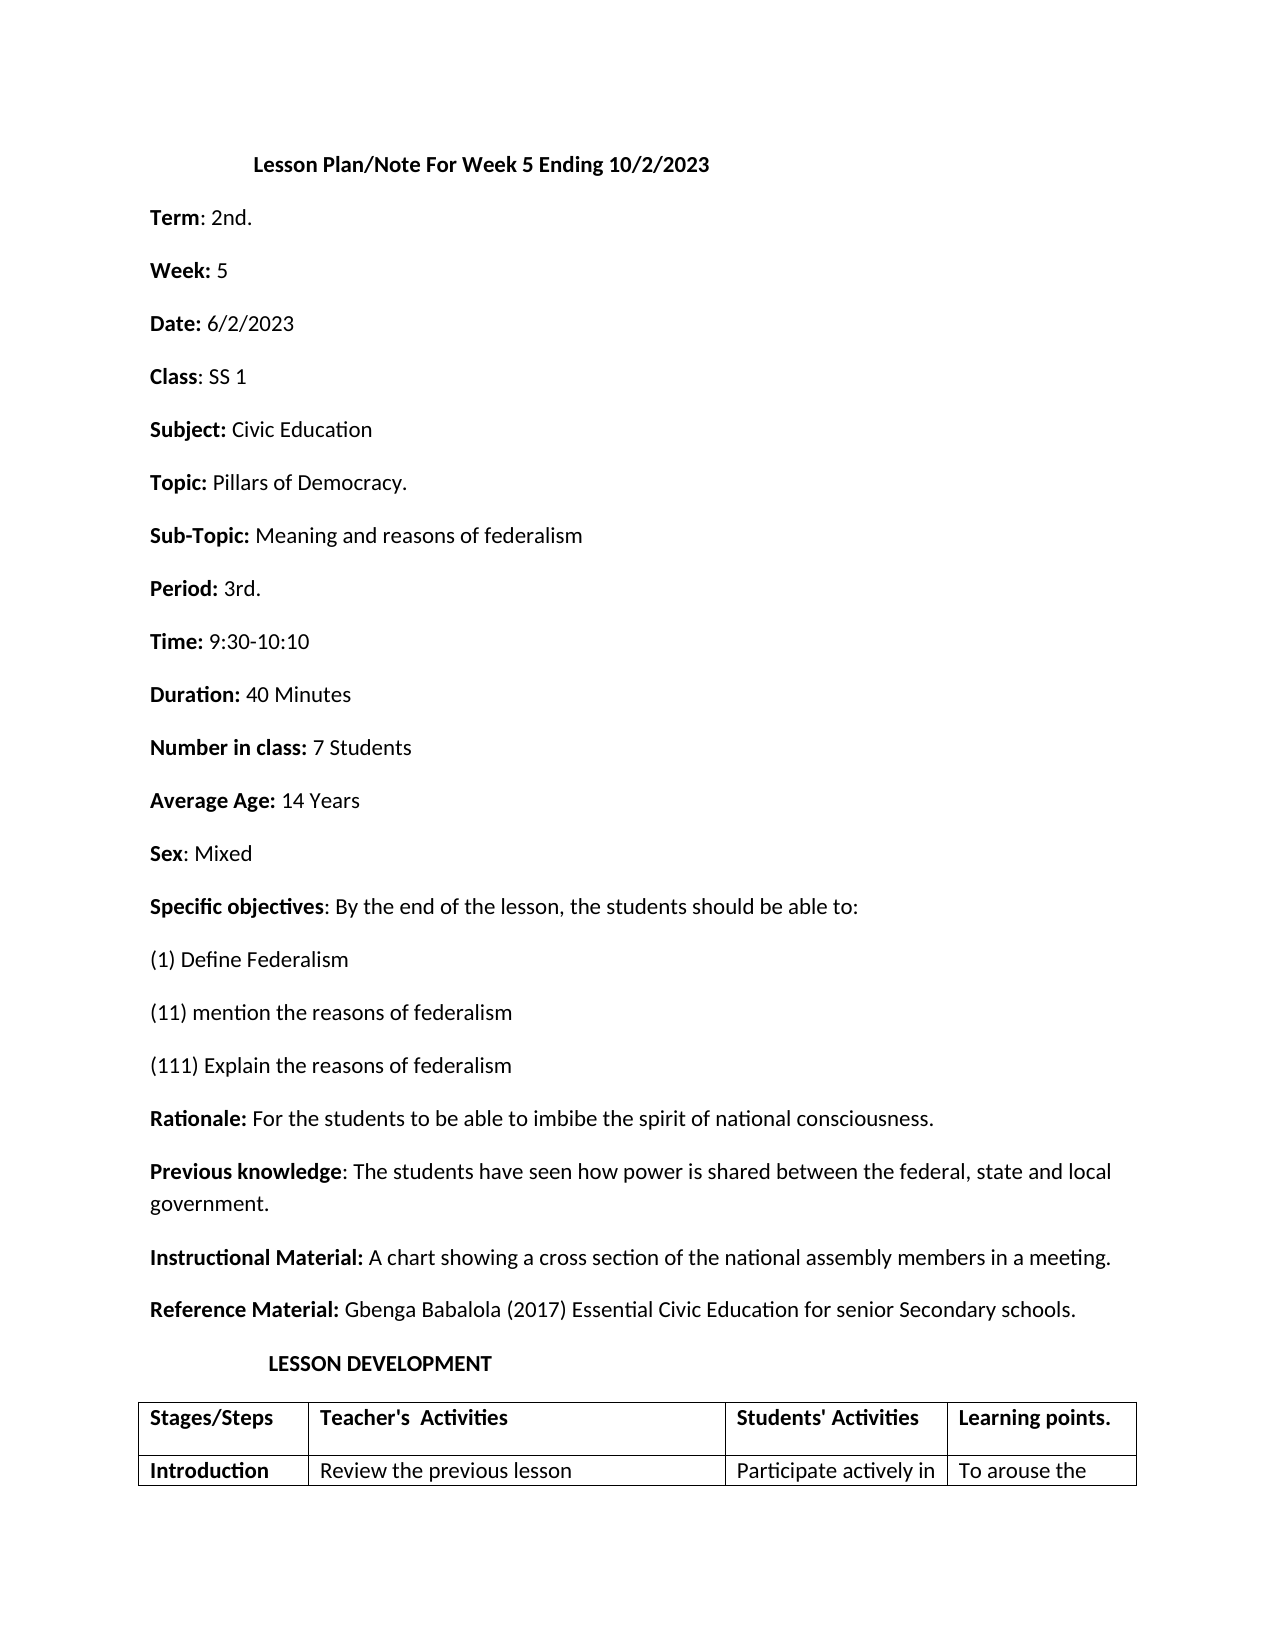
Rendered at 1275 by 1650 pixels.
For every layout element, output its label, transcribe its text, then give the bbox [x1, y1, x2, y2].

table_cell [948, 1456, 1136, 1484]
text Week: 5 [150, 256, 1125, 284]
text Rationale: For the students to be able to imbibe the spirit of national consciousness. [150, 1104, 1125, 1132]
text Duration: 40 Minutes [150, 680, 1125, 708]
text Number in class: 7 Students [150, 733, 1125, 761]
text Average Age: 14 Years [150, 786, 1125, 814]
table_cell Introduction [139, 1456, 308, 1484]
text Sex: Mixed [150, 839, 1125, 867]
text LESSON DEVELOPMENT [150, 1349, 1125, 1377]
text (11) mention the reasons of federalism [150, 998, 1125, 1026]
text Specific objectives: By the end of the lesson, the students should be able to: [150, 892, 1125, 920]
table_header Students' Activities [726, 1403, 947, 1455]
text (1) Define Federalism [150, 945, 1125, 973]
text Previous knowledge: The students have seen how power is shared between the federal, state and local government. [150, 1157, 1125, 1218]
text Instructional Material: A chart showing a cross section of the national assembly members in a meeting. [150, 1243, 1125, 1271]
text Period: 3rd. [150, 574, 1125, 602]
table_header Teacher's Activities [309, 1403, 725, 1455]
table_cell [726, 1456, 947, 1484]
text Sub-Topic: Meaning and reasons of federalism [150, 521, 1125, 549]
table_header Stages/Steps [139, 1403, 308, 1455]
text (111) Explain the reasons of federalism [150, 1051, 1125, 1079]
text Term: 2nd. [150, 203, 1125, 231]
text Topic: Pillars of Democracy. [150, 468, 1125, 496]
text Time: 9:30-10:10 [150, 627, 1125, 655]
text Subject: Civic Education [150, 415, 1125, 443]
text Lesson Plan/Note For Week 5 Ending 10/2/2023 [150, 150, 1125, 178]
table_header Learning points. [948, 1403, 1136, 1455]
text Class: SS 1 [150, 362, 1125, 390]
text Reference Material: Gbenga Babalola (2017) Essential Civic Education for senior Secondary schools. [150, 1296, 1125, 1324]
text Date: 6/2/2023 [150, 309, 1125, 337]
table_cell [309, 1456, 725, 1484]
